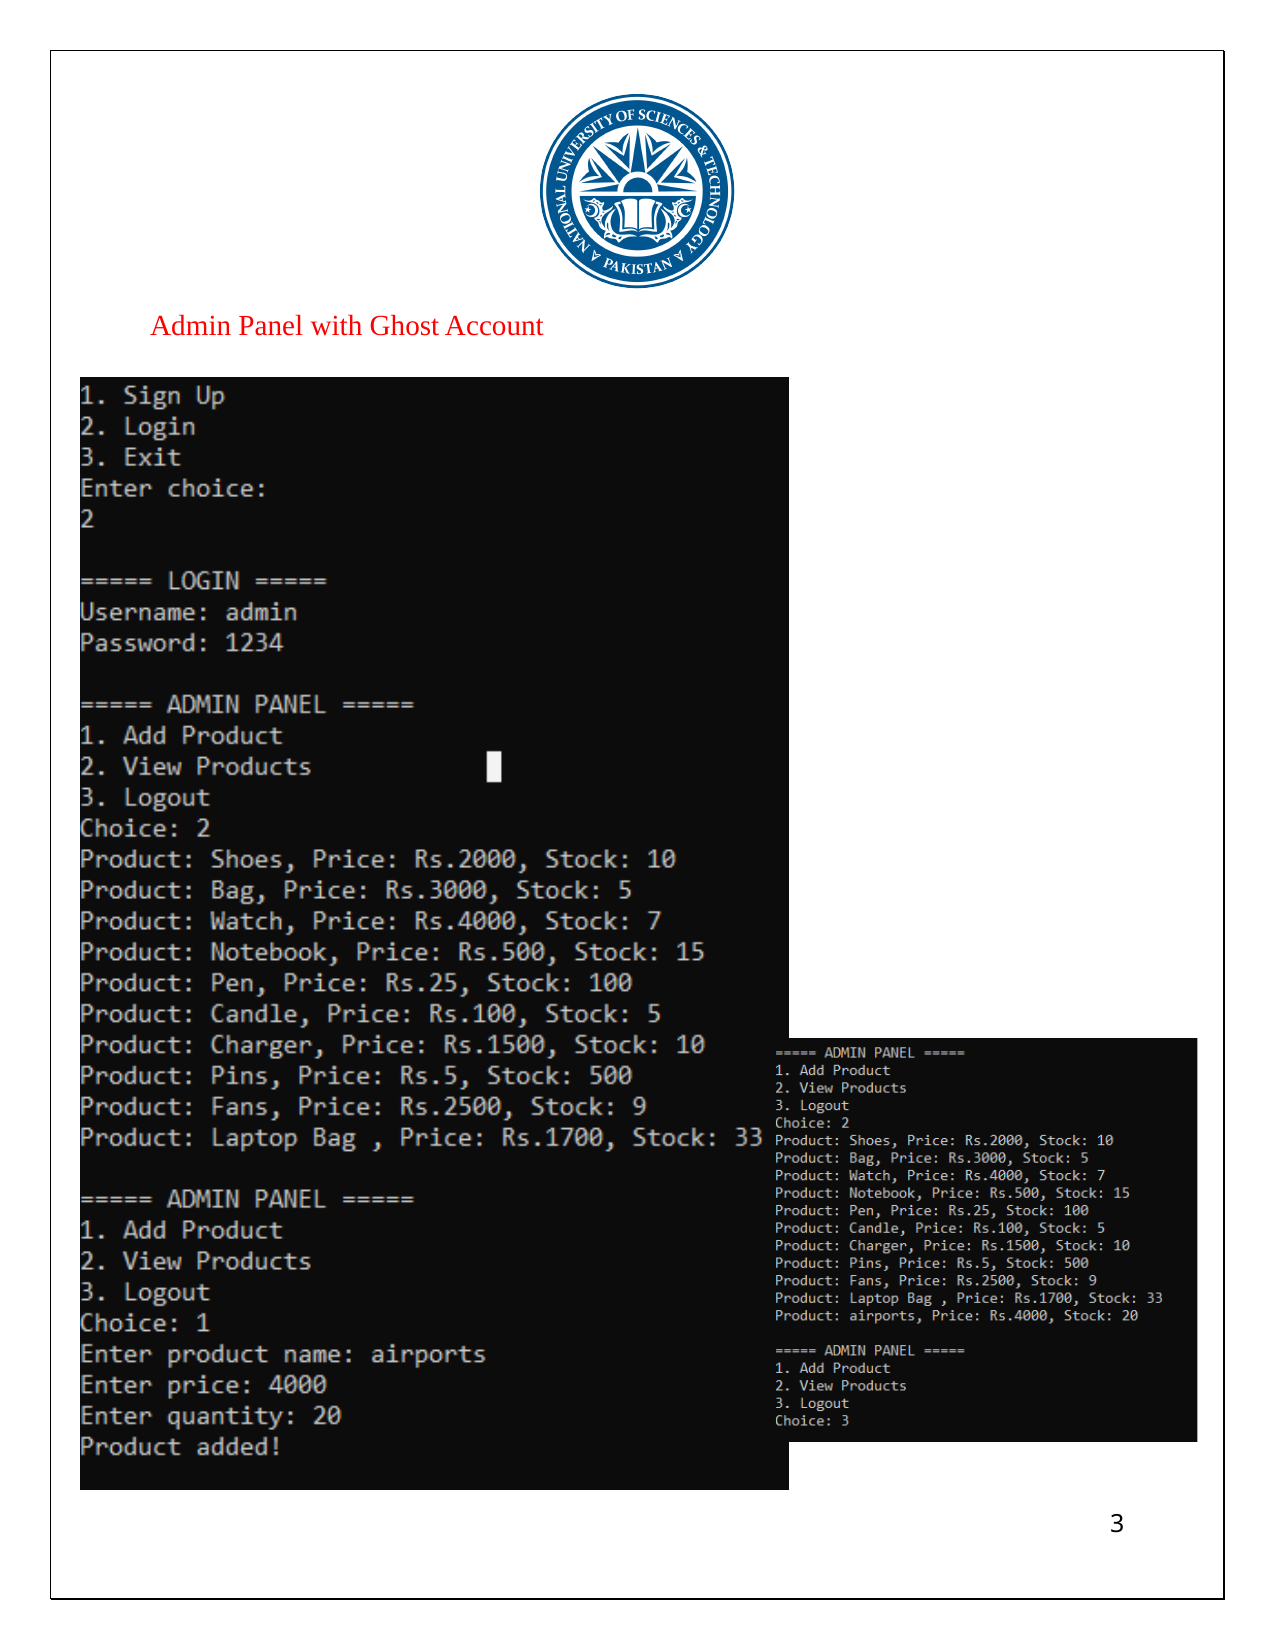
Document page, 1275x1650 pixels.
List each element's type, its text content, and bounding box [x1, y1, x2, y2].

text Admin Panel with Ghost Account [150, 308, 1124, 341]
picture [80, 377, 1198, 1490]
picture [520, 75, 754, 308]
